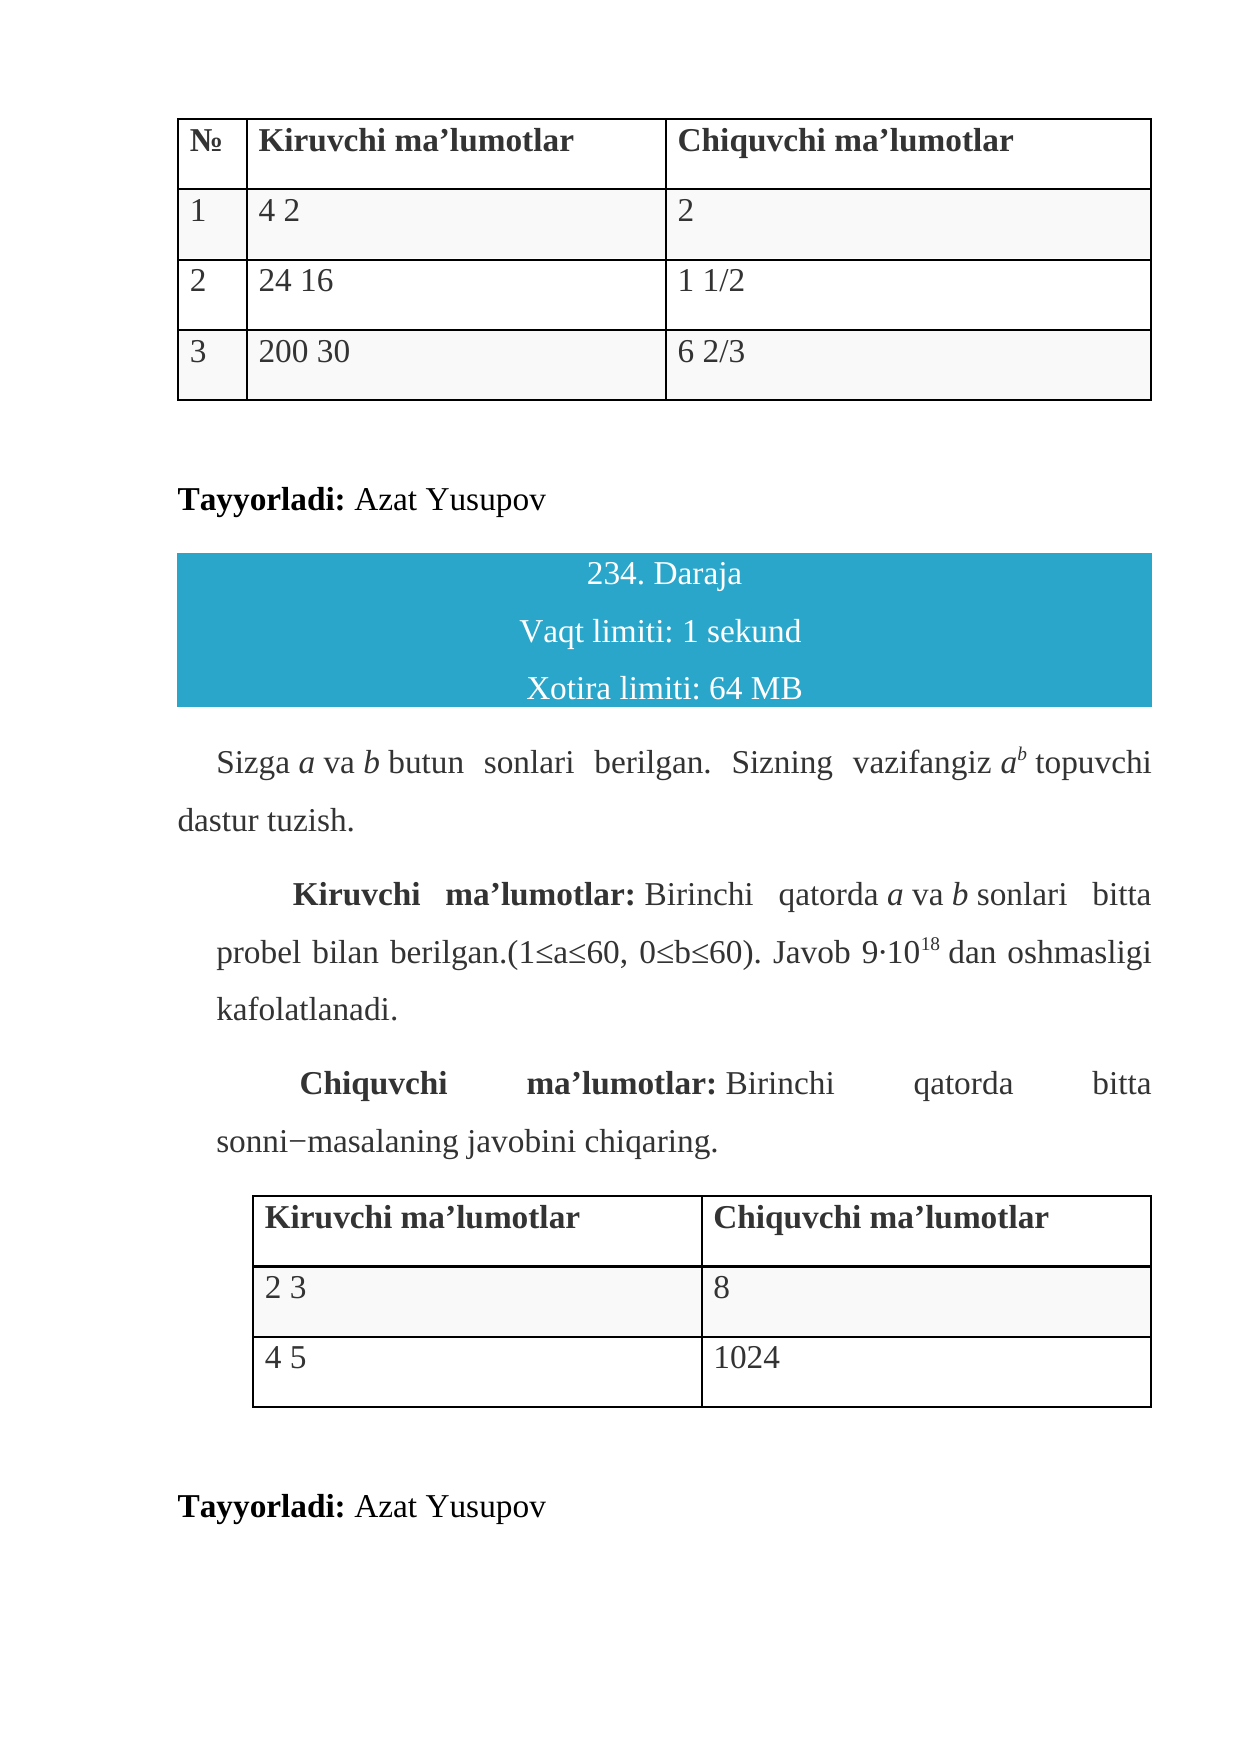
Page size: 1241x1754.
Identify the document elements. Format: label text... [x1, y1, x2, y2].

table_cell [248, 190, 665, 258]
text Kiruvchi ma’lumotlar: Birinchi qatorda a va b sonlari bitta probel bilan berilgan.(1≤a≤60, 0≤b≤60). Javob 9∙1018 dan oshmasligi kafolatlanadi. [216, 874, 1152, 1028]
text Sizga a va b butun sonlari berilgan. Sizning vazifangiz ab topuvchi dastur tuzish. [177, 743, 1152, 838]
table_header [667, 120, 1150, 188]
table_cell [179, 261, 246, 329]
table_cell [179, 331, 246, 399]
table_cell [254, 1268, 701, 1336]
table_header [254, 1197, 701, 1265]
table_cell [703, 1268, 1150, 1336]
text 234. Daraja Vaqt limiti: 1 sekund Xotira limiti: 64 MB [177, 553, 1152, 707]
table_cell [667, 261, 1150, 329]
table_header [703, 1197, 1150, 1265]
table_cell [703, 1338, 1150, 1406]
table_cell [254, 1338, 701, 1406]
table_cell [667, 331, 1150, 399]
text Chiquvchi ma’lumotlar: Birinchi qatorda bitta sonni−masalaning javobini chiqaring. [216, 1063, 1152, 1159]
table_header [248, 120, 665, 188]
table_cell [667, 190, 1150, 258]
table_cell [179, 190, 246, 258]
text Tayyorladi: Azat Yusupov [177, 1486, 1152, 1524]
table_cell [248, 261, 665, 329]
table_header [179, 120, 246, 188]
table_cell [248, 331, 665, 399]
text Tayyorladi: Azat Yusupov [177, 479, 1152, 518]
